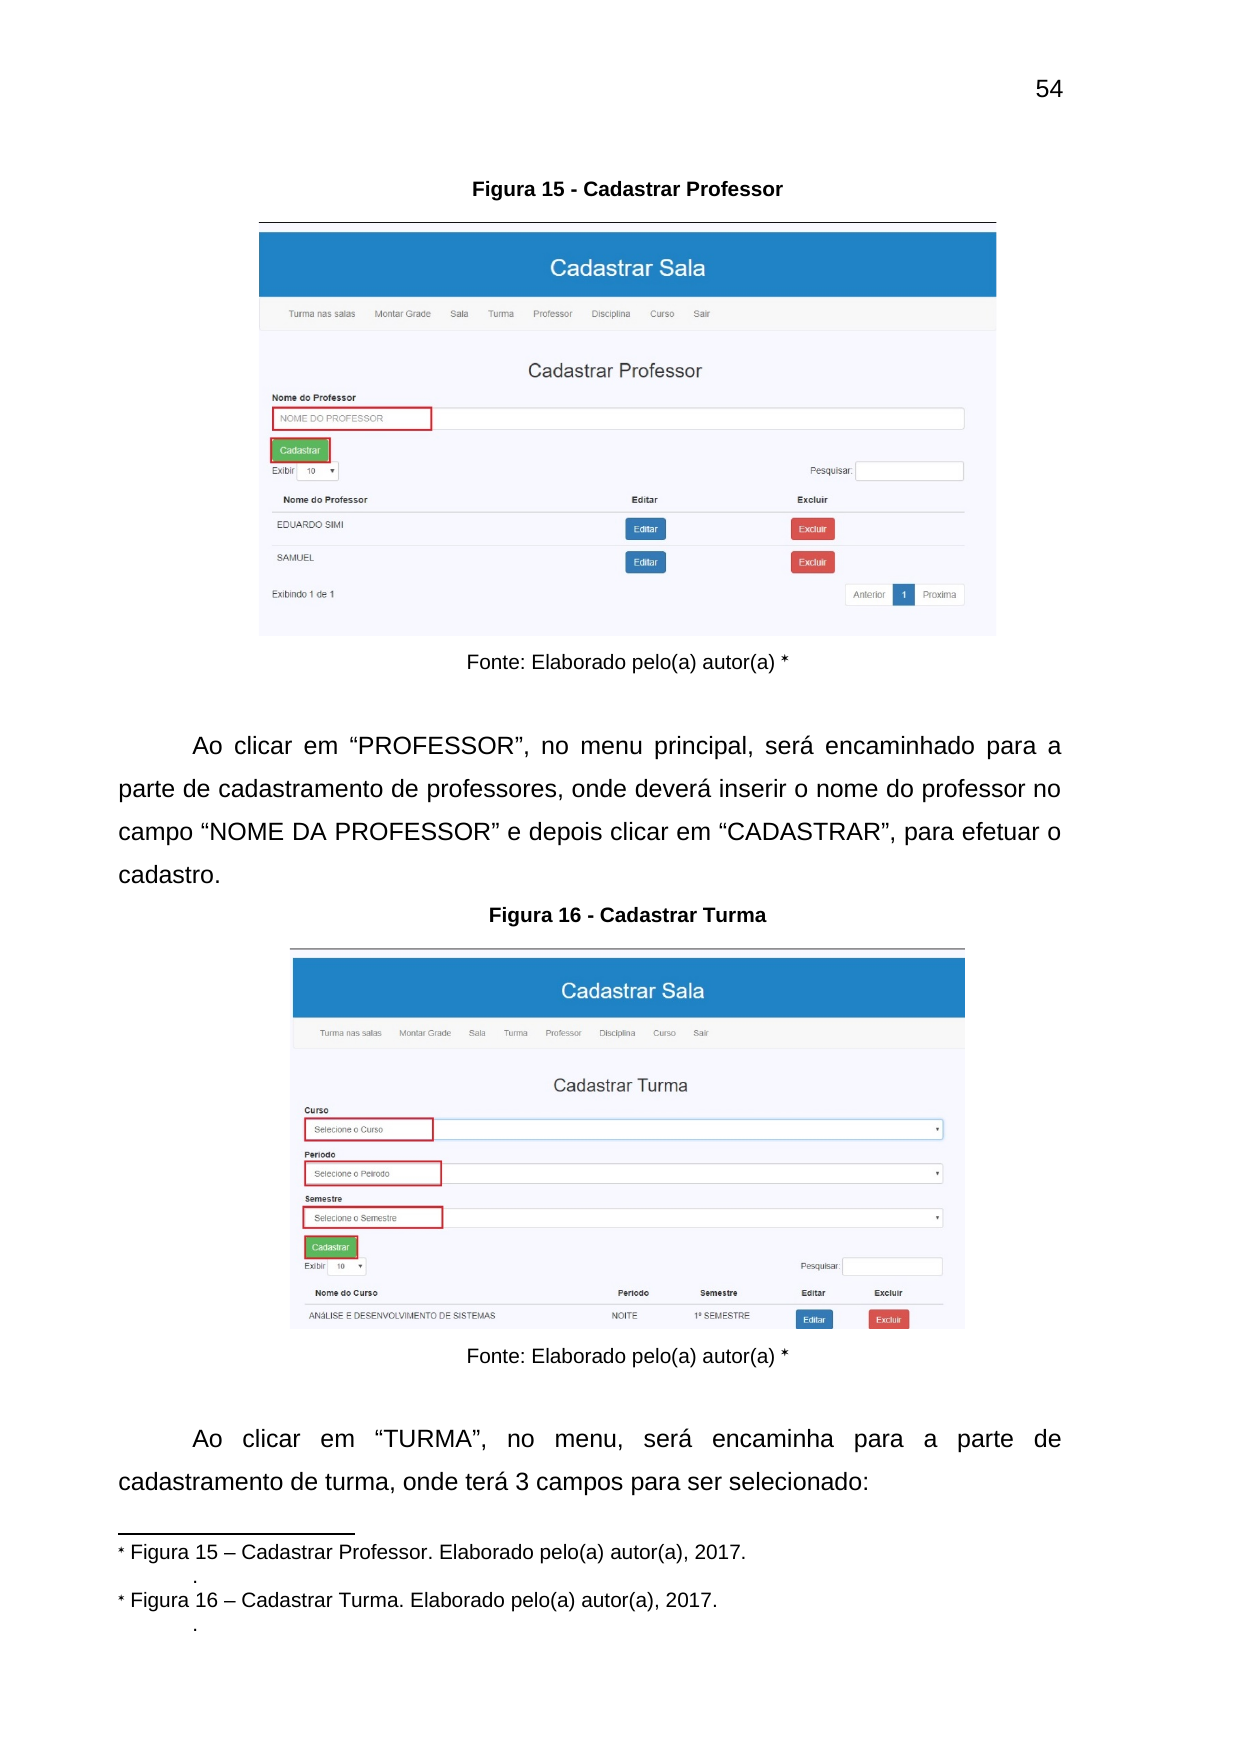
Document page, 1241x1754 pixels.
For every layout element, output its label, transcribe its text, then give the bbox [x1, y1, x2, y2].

picture [289, 948, 965, 1329]
text Figura 15 - Cadastrar Professor [118, 177, 1063, 201]
picture [258, 222, 997, 636]
text Fonte: Elaborado pelo(a) autor(a) [118, 650, 1063, 675]
text Figura 16 - Cadastrar Turma [118, 903, 1063, 927]
text Ao clicar em “TURMA”, no menu, será encaminha para a parte de cadastramento de turma, onde terá 3 campos para ser selecionado: [118, 1424, 1063, 1496]
text Fonte: Elaborado pelo(a) autor(a) [118, 1343, 1063, 1368]
text Ao clicar em “PROFESSOR”, no menu principal, será encaminhado para a parte de cadastramento de professores, onde deverá inserir o nome do professor no campo “NOME DA PROFESSOR” e depois clicar em “CADASTRAR”, para efetuar o cadastro. [118, 731, 1063, 889]
